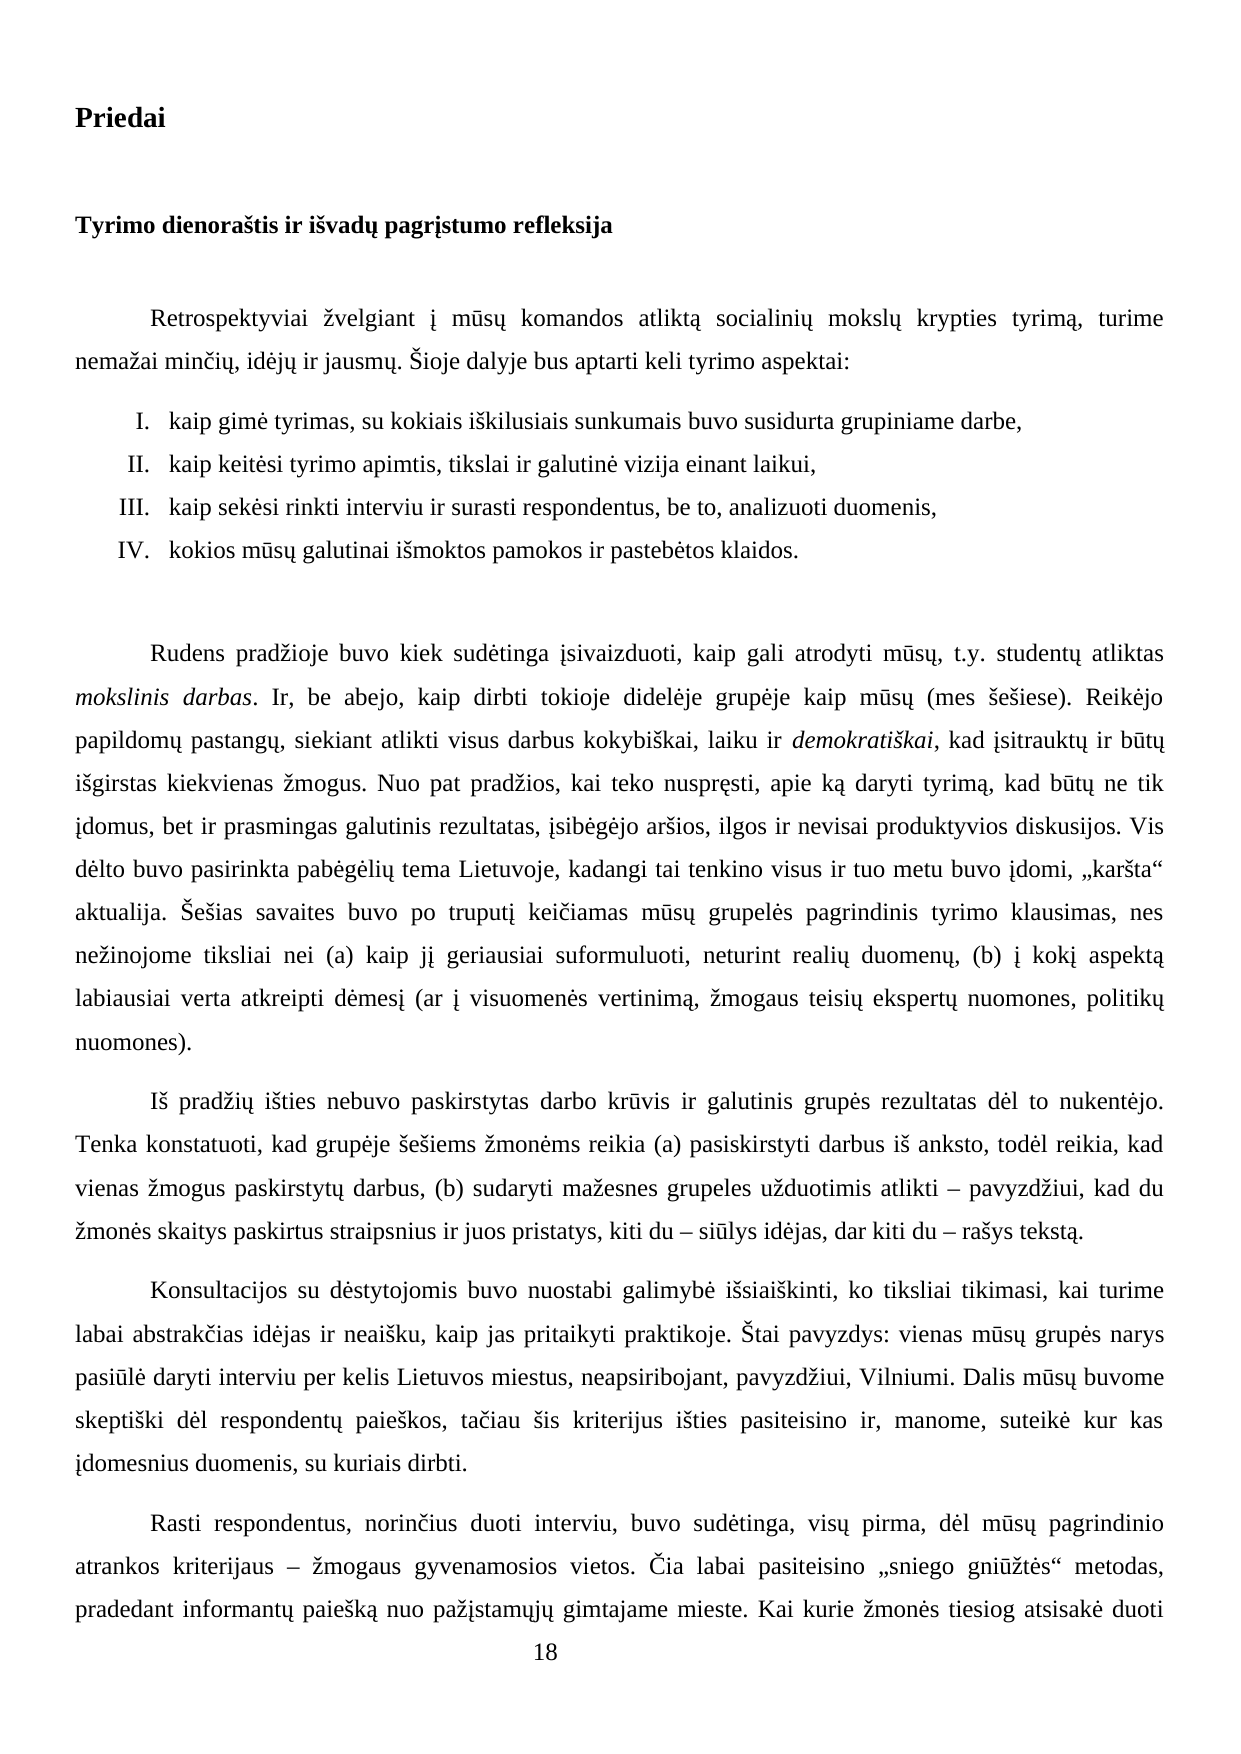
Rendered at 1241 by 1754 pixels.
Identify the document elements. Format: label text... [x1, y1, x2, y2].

text Rudens pradžioje buvo kiek sudėtinga įsivaizduoti, kaip gali atrodyti mūsų, t.y. studentų atliktas mokslinis darbas. Ir, be abejo, kaip dirbti tokioje didelėje grupėje kaip mūsų (mes šešiese). Reikėjo papildomų pastangų, siekiant atlikti visus darbus kokybiškai, laiku ir demokratiškai, kad įsitrauktų ir būtų išgirstas kiekvienas žmogus. Nuo pat pradžios, kai teko nuspręsti, apie ką daryti tyrimą, kad būtų ne tik įdomus, bet ir prasmingas galutinis rezultatas, įsibėgėjo aršios, ilgos ir nevisai produktyvios diskusijos. Vis dėlto buvo pasirinkta pabėgėlių tema Lietuvoje, kadangi tai tenkino visus ir tuo metu buvo įdomi, „karšta“ aktualija. Šešias savaites buvo po truputį keičiamas mūsų grupelės pagrindinis tyrimo klausimas, nes nežinojome tiksliai nei (a) kaip jį geriausiai suformuluoti, neturint realių duomenų, (b) į kokį aspektą labiausiai verta atkreipti dėmesį (ar į visuomenės vertinimą, žmogaus teisių ekspertų nuomones, politikų nuomones). [75, 638, 1165, 1055]
text Retrospektyviai žvelgiant į mūsų komandos atliktą socialinių mokslų krypties tyrimą, turime nemažai minčių, idėjų ir jausmų. Šioje dalyje bus aptarti keli tyrimo aspektai: [75, 303, 1165, 375]
text Konsultacijos su dėstytojomis buvo nuostabi galimybė išsiaiškinti, ko tiksliai tikimasi, kai turime labai abstrakčias idėjas ir neaišku, kaip jas pritaikyti praktikoje. Štai pavyzdys: vienas mūsų grupės narys pasiūlė daryti interviu per kelis Lietuvos miestus, neapsiribojant, pavyzdžiui, Vilniumi. Dalis mūsų buvome skeptiški dėl respondentų paieškos, tačiau šis kriterijus išties pasiteisino ir, manome, suteikė kur kas įdomesnius duomenis, su kuriais dirbti. [75, 1276, 1165, 1477]
text Iš pradžių išties nebuvo paskirstytas darbo krūvis ir galutinis grupės rezultatas dėl to nukentėjo. Tenka konstatuoti, kad grupėje šešiems žmonėms reikia (a) pasiskirstyti darbus iš anksto, todėl reikia, kad vienas žmogus paskirstytų darbus, (b) sudaryti mažesnes grupeles užduotimis atlikti – pavyzdžiui, kad du žmonės skaitys paskirtus straipsnius ir juos pristatys, kiti du – siūlys idėjas, dar kiti du – rašys tekstą. [75, 1086, 1165, 1244]
list kaip gimė tyrimas, su kokiais iškilusiais sunkumais buvo susidurta grupiniame darbe, [150, 406, 1165, 435]
subtitle Priedai [75, 100, 1165, 133]
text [75, 1508, 1165, 1623]
list kokios mūsų galutinai išmoktos pamokos ir pastebėtos klaidos. [150, 536, 1165, 564]
list kaip sekėsi rinkti interviu ir surasti respondentus, be to, analizuoti duomenis, [150, 492, 1165, 521]
subtitle Tyrimo dienoraštis ir išvadų pagrįstumo refleksija [75, 210, 1165, 239]
list kaip keitėsi tyrimo apimtis, tikslai ir galutinė vizija einant laikui, [150, 449, 1165, 478]
